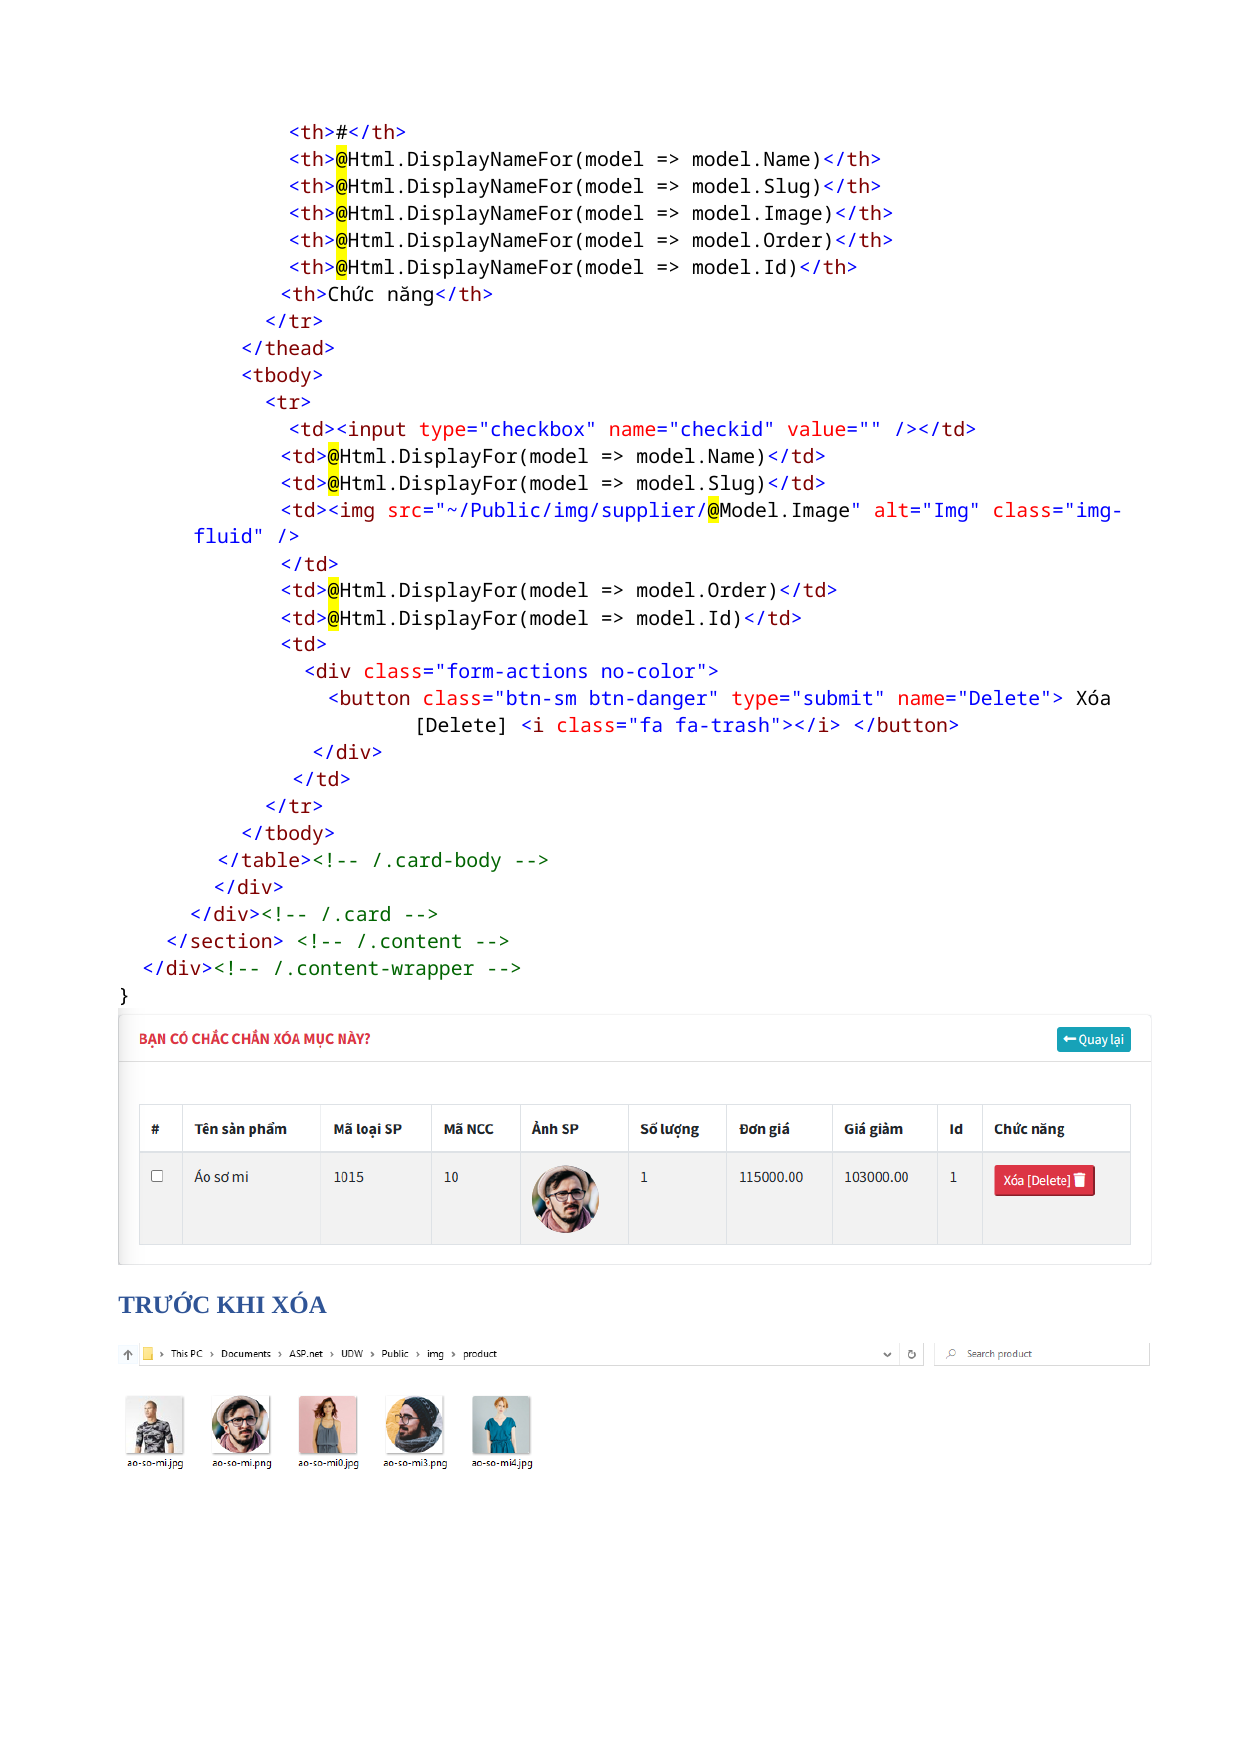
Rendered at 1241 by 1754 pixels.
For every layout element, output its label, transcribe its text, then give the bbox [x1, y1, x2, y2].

text </tr> [193, 793, 1152, 819]
text } [118, 981, 1152, 1008]
text <td> [193, 631, 1152, 658]
text <td>@Html.DisplayFor(model => model.Name)</td> [193, 442, 328, 469]
text <td>@Html.DisplayFor(model => model.Slug)</td> [339, 469, 1152, 496]
text <th>@Html.DisplayNameFor(model => model.Slug)</th> [347, 172, 1152, 199]
text <td>@Html.DisplayFor(model => model.Name)</td> [339, 442, 1152, 469]
text <th>@Html.DisplayNameFor(model => model.Image)</th> [193, 199, 336, 226]
subtitle Trước khi xóa [118, 1290, 1152, 1319]
text <tr> [118, 388, 1152, 415]
text <th>@Html.DisplayNameFor(model => model.Id)</th> [118, 253, 336, 280]
text </tbody> [118, 819, 1152, 847]
text </td> [193, 550, 1152, 577]
text <th>#</th> [118, 118, 1152, 145]
text <td>@Html.DisplayFor(model => model.Order)</td> [193, 577, 328, 604]
text <td>@Html.DisplayFor(model => model.Id)</td> [339, 604, 1152, 631]
text <td>@Html.DisplayFor(model => model.Id)</td> [193, 604, 328, 631]
text <tbody> [118, 361, 1152, 388]
text </tr> [118, 307, 1152, 334]
text <th>@Html.DisplayNameFor(model => model.Name)</th> [193, 145, 336, 172]
text <th>@Html.DisplayNameFor(model => model.Order)</th> [347, 226, 1152, 253]
text <th>Chức năng</th> [193, 280, 1152, 307]
text <td><input type="checkbox" name="checkid" value="" /></td> [118, 415, 1152, 442]
text <td>@Html.DisplayFor(model => model.Slug)</td> [193, 469, 328, 496]
text </div> [118, 873, 1152, 901]
text <td>@Html.DisplayFor(model => model.Order)</td> [339, 577, 1152, 604]
text <div class="form-actions no-color"> [193, 658, 1152, 685]
text <th>@Html.DisplayNameFor(model => model.Slug)</th> [118, 172, 336, 199]
text </td> [193, 766, 1152, 793]
text </table><!-- /.card-body --> [118, 847, 1152, 873]
text <button class="btn-sm btn-danger" type="submit" name="Delete"> Xóa [Delete] <i class="fa fa-trash"></i> </button> [268, 685, 1152, 739]
text <th>@Html.DisplayNameFor(model => model.Name)</th> [347, 145, 1152, 172]
text <th>@Html.DisplayNameFor(model => model.Id)</th> [347, 253, 1152, 280]
text <th>@Html.DisplayNameFor(model => model.Image)</th> [347, 199, 1152, 226]
text </section> <!-- /.content --> [118, 927, 1152, 954]
text </thead> [118, 334, 1152, 361]
text </div><!-- /.content-wrapper --> [118, 954, 1152, 981]
text </div><!-- /.card --> [118, 901, 1152, 927]
text <td><img src="~/Public/img/supplier/@Model.Image" alt="Img" class="img-fluid" /> [193, 496, 1152, 550]
text </div> [118, 739, 1152, 766]
text <th>@Html.DisplayNameFor(model => model.Order)</th> [118, 226, 336, 253]
